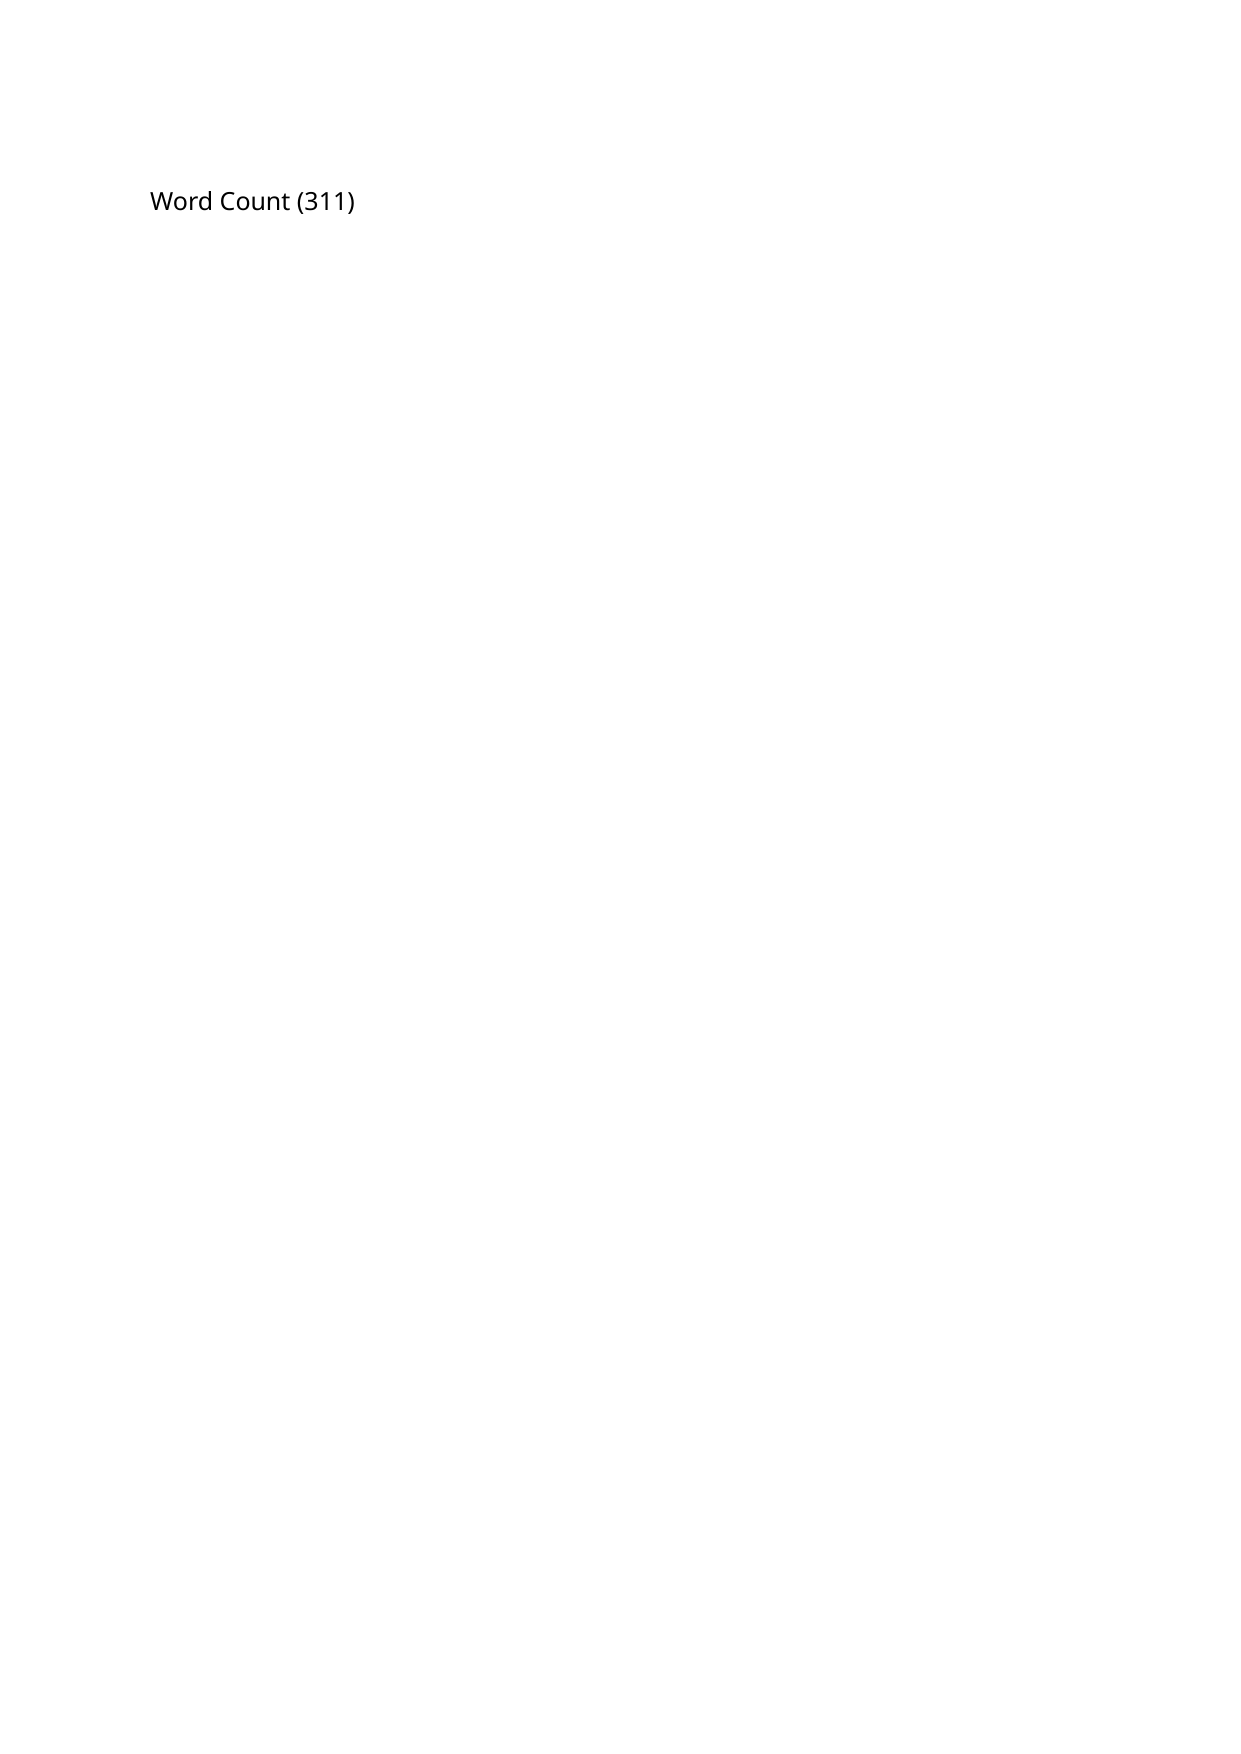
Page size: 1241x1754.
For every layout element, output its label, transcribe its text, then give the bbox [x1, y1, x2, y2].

text Word Count (311) [150, 184, 1090, 218]
